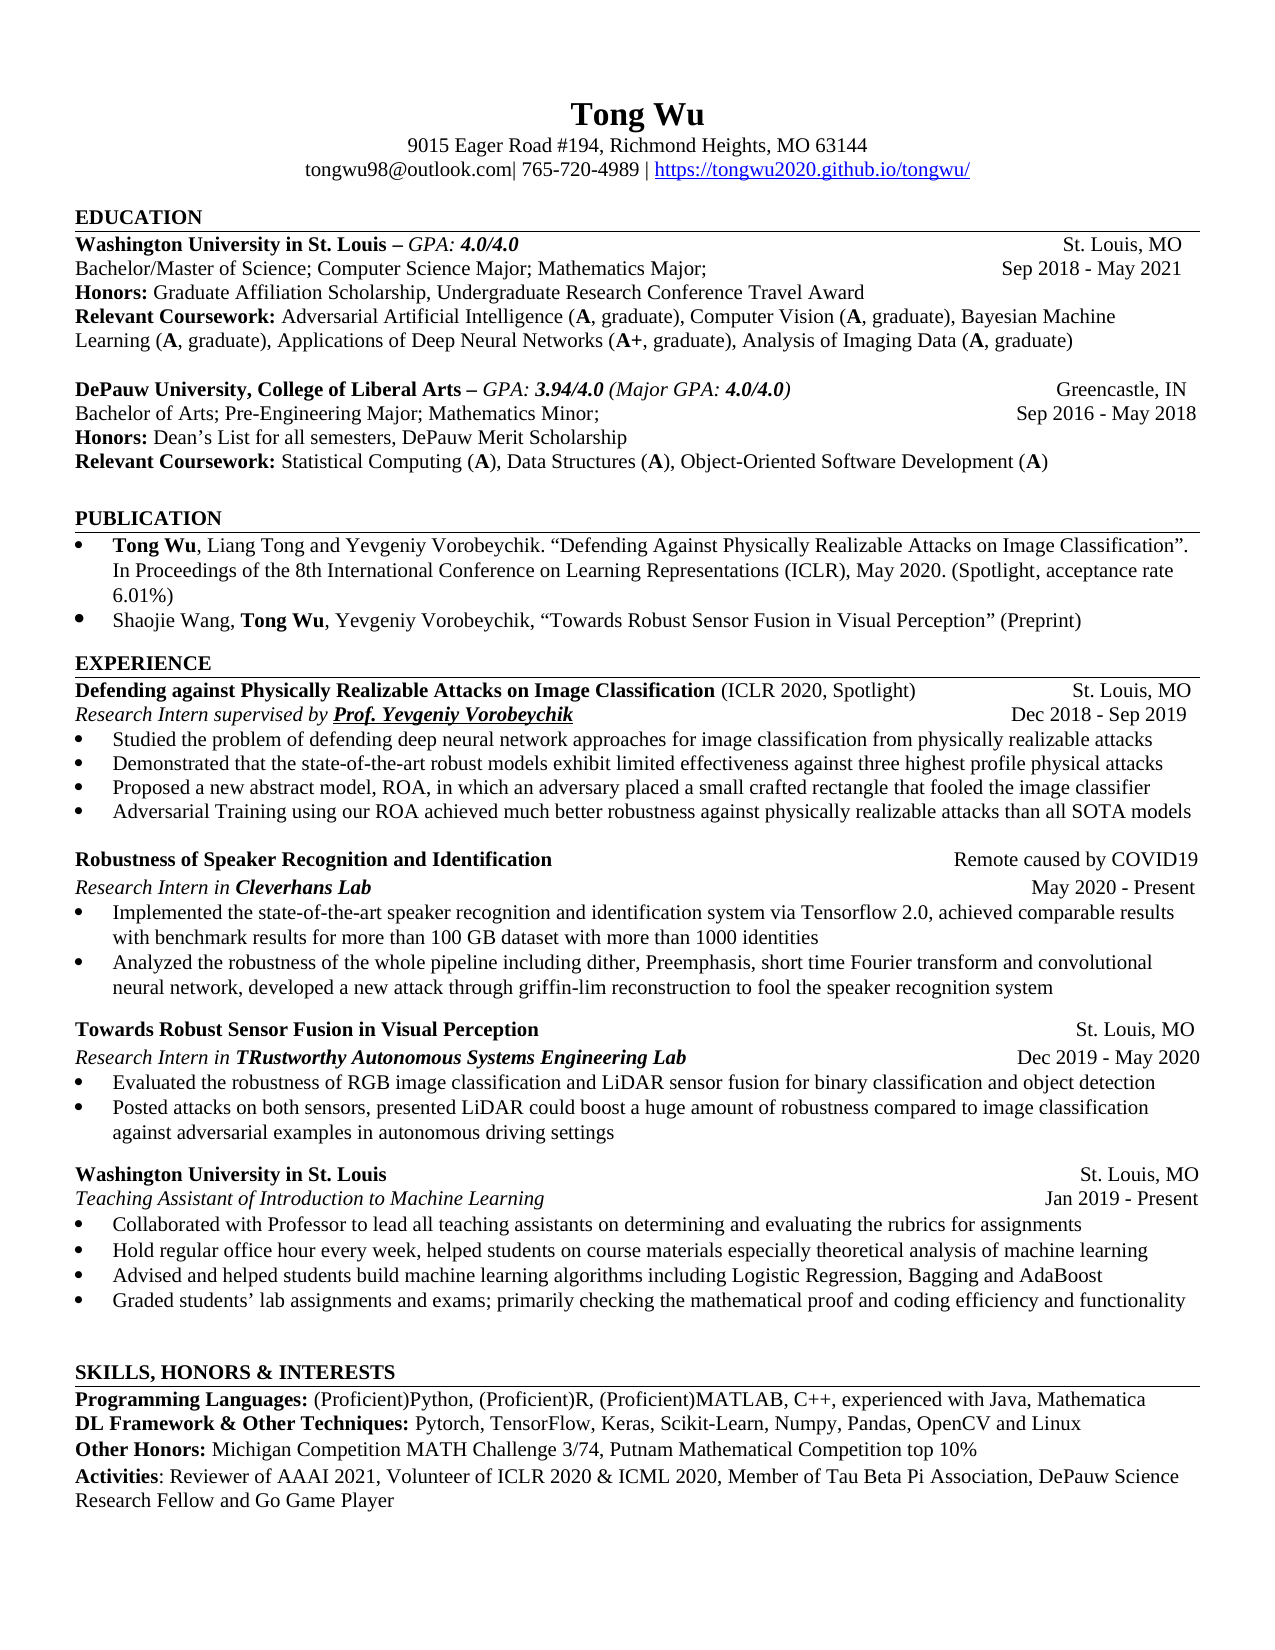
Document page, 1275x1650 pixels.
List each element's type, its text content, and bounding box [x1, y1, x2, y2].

list Studied the problem of defending deep neural network approaches for image classification from physically realizable attacks [75, 726, 1200, 751]
list Adversarial Training using our ROA achieved much better robustness against physically realizable attacks than all SOTA models [75, 799, 1200, 823]
text DePauw University, College of Liberal Arts – GPA: 3.94/4.0 (Major GPA: 4.0/4.0) Greencastle, IN [75, 376, 1200, 401]
text EXPERIENCE [75, 651, 1200, 677]
list Graded students’ lab assignments and exams; primarily checking the mathematical proof and coding efficiency and functionality [75, 1288, 1200, 1312]
text Relevant Coursework: Statistical Computing (A), Data Structures (A), Object-Oriented Software Development (A) [75, 449, 1200, 473]
list Teaching Assistant of Introduction to Machine Learning Jan 2019 - Present [75, 1186, 1200, 1210]
list Demonstrated that the state-of-the-art robust models exhibit limited effectiveness against three highest profile physical attacks [75, 751, 1200, 774]
text Robustness of Speaker Recognition and Identification Remote caused by COVID19 Research Intern in Cleverhans Lab May 2020 - Present [75, 847, 1200, 899]
text PUBLICATION [75, 506, 1200, 532]
text Activities: Reviewer of AAAI 2021, Volunteer of ICLR 2020 & ICML 2020, Member of Tau Beta Pi Association, DePauw Science Research Fellow and Go Game Player [75, 1463, 1200, 1512]
list Collaborated with Professor to lead all teaching assistants on determining and evaluating the rubrics for assignments [75, 1212, 1200, 1236]
text DL Framework & Other Techniques: Pytorch, TensorFlow, Keras, Scikit-Learn, Numpy, Pandas, OpenCV and Linux [75, 1411, 1200, 1435]
list Evaluated the robustness of RGB image classification and LiDAR sensor fusion for binary classification and object detection [75, 1070, 1200, 1094]
text Programming Languages: (Proficient)Python, (Proficient)R, (Proficient)MATLAB, C++, experienced with Java, Mathematica [75, 1387, 1200, 1411]
text Honors: Dean’s List for all semesters, DePauw Merit Scholarship [75, 424, 1200, 449]
text Defending against Physically Realizable Attacks on Image Classification (ICLR 2020, Spotlight) St. Louis, MO Research Intern supervised by Prof. Yevgeniy Vorobeychik Dec 2018 - Sep 2019 [75, 678, 1200, 726]
text SKILLS, HONORS & INTERESTS [75, 1360, 1200, 1386]
list Shaojie Wang, Tong Wu, Yevgeniy Vorobeychik, “Towards Robust Sensor Fusion in Visual Perception” (Preprint) [75, 608, 1200, 633]
text 9015 Eager Road #194, Richmond Heights, MO 63144 [75, 133, 1200, 157]
text Washington University in St. Louis – GPA: 4.0/4.0 St. Louis, MO [75, 232, 1200, 256]
text Learning (A, graduate), Applications of Deep Neural Networks (A+, graduate), Analysis of Imaging Data (A, graduate) [75, 328, 1200, 352]
list Implemented the state-of-the-art speaker recognition and identification system via Tensorflow 2.0, achieved comparable results with benchmark results for more than 100 GB dataset with more than 1000 identities [75, 899, 1200, 949]
text Tong Wu [75, 94, 1200, 133]
text Other Honors: Michigan Competition MATH Challenge 3/74, Putnam Mathematical Competition top 10% [75, 1437, 1200, 1461]
list Analyzed the robustness of the whole pipeline including dither, Preemphasis, short time Fourier transform and convolutional neural network, developed a new attack through griffin-lim reconstruction to fool the speaker recognition system [75, 950, 1200, 999]
list Washington University in St. Louis St. Louis, MO [75, 1162, 1200, 1186]
list Advised and helped students build machine learning algorithms including Logistic Regression, Bagging and AdaBoost [75, 1263, 1200, 1287]
text Honors: Graduate Affiliation Scholarship, Undergraduate Research Conference Travel Award [75, 280, 1200, 304]
text Towards Robust Sensor Fusion in Visual Perception St. Louis, MO Research Intern in TRustworthy Autonomous Systems Engineering Lab Dec 2019 - May 2020 [75, 1017, 1200, 1070]
text Relevant Coursework: Adversarial Artificial Intelligence (A, graduate), Computer Vision (A, graduate), Bayesian Machine [75, 304, 1200, 328]
list Tong Wu, Liang Tong and Yevgeniy Vorobeychik. “Defending Against Physically Realizable Attacks on Image Classification”. In Proceedings of the 8th International Conference on Learning Representations (ICLR), May 2020. (Spotlight, acceptance rate 6.01%) [75, 533, 1200, 607]
list Hold regular office hour every week, helped students on course materials especially theoretical analysis of machine learning [75, 1238, 1200, 1262]
list Proposed a new abstract model, ROA, in which an adversary placed a small crafted rectangle that fooled the image classifier [75, 774, 1200, 799]
text Bachelor of Arts; Pre-Engineering Major; Mathematics Minor; Sep 2016 - May 2018 [75, 401, 1200, 424]
text tongwu98@outlook.com| 765-720-4989 | https://tongwu2020.github.io/tongwu/ [75, 157, 1200, 181]
text Bachelor/Master of Science; Computer Science Major; Mathematics Major; Sep 2018 - May 2021 [75, 256, 1200, 280]
text EDUCATION [75, 205, 1200, 231]
list Posted attacks on both sensors, presented LiDAR could boost a huge amount of robustness compared to image classification against adversarial examples in autonomous driving settings [75, 1095, 1200, 1144]
